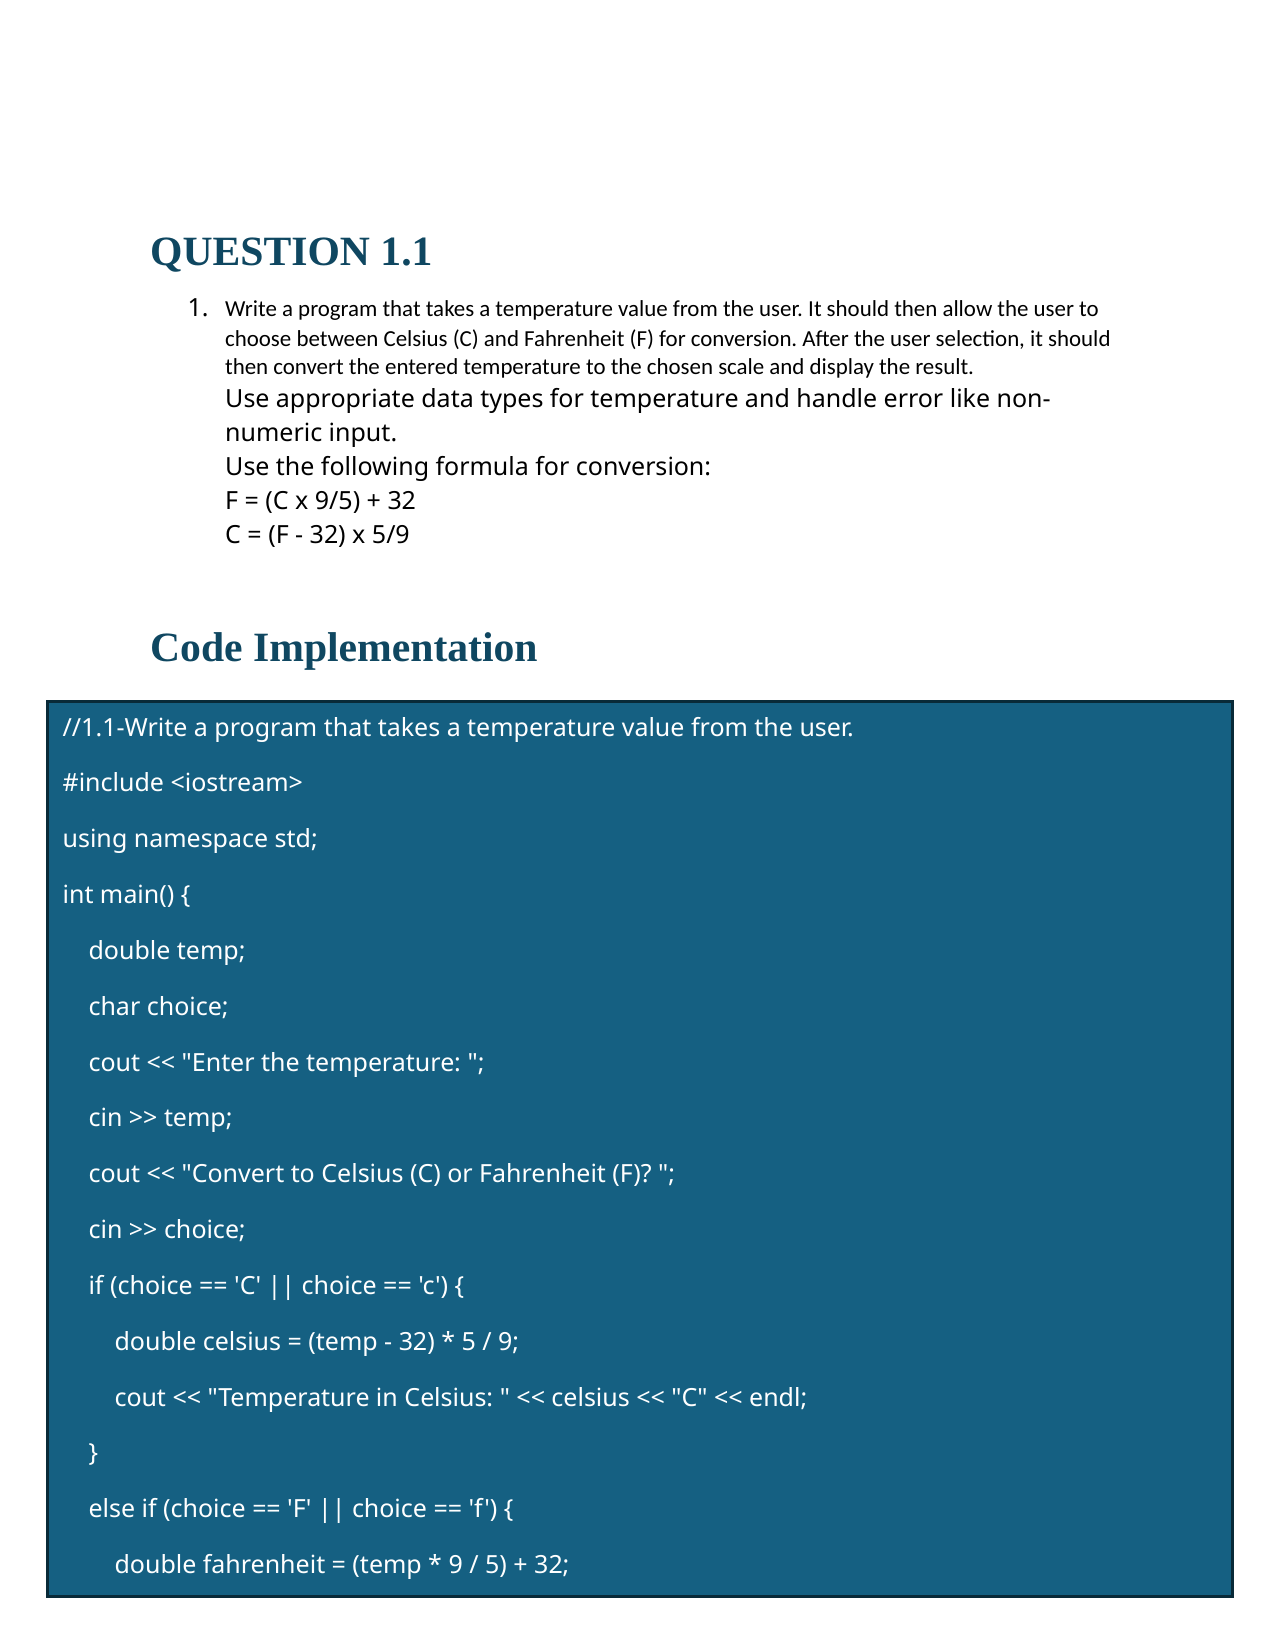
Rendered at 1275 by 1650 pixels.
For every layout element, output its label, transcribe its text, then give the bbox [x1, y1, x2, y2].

text F = (C x 9/5) + 32 [225, 482, 1125, 516]
text Use the following formula for conversion: [225, 448, 1125, 482]
list Write a program that takes a temperature value from the user. It should then allow the user to choose between Celsius (C) and Fahrenheit (F) for conversion. After the user selection, it should then convert the entered temperature to the chosen scale and display the result. [187, 290, 1125, 380]
text Use appropriate data types for temperature and handle error like non-numeric input. [225, 380, 1125, 448]
subtitle QUESTION 1.1 [150, 227, 1125, 274]
subtitle Code Implementation [150, 622, 1125, 670]
text C = (F - 32) x 5/9 [225, 516, 1125, 551]
